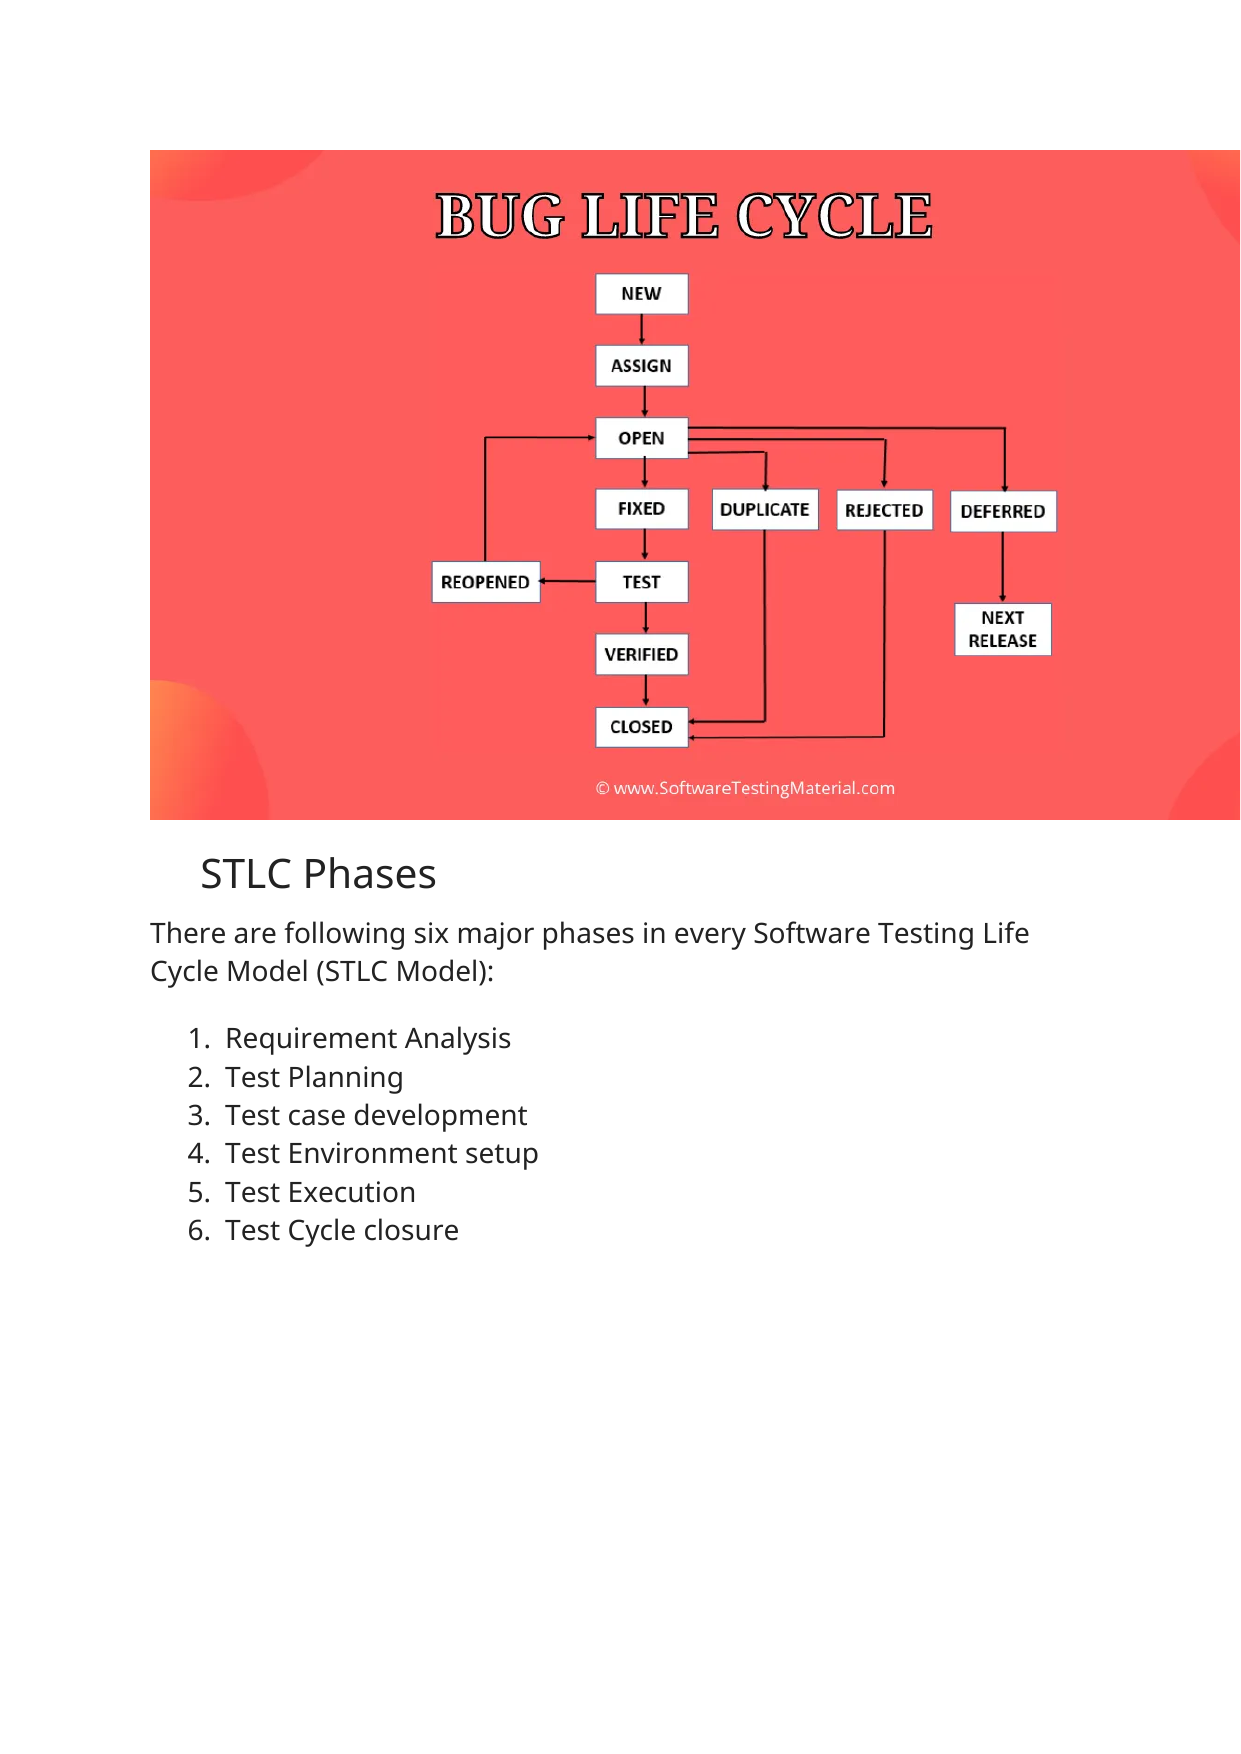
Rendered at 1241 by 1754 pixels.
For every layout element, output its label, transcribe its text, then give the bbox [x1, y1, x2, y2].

list Test case development [187, 1096, 1090, 1134]
list Test Execution [187, 1172, 1090, 1211]
list Test Environment setup [187, 1134, 1090, 1172]
list Test Cycle closure [187, 1211, 1090, 1249]
subtitle STLC Phases [150, 838, 1090, 901]
text There are following six major phases in every Software Testing Life Cycle Model (STLC Model): [150, 913, 1090, 990]
list Test Planning [187, 1057, 1090, 1096]
picture [150, 150, 1241, 820]
list Requirement Analysis [187, 1019, 1090, 1057]
